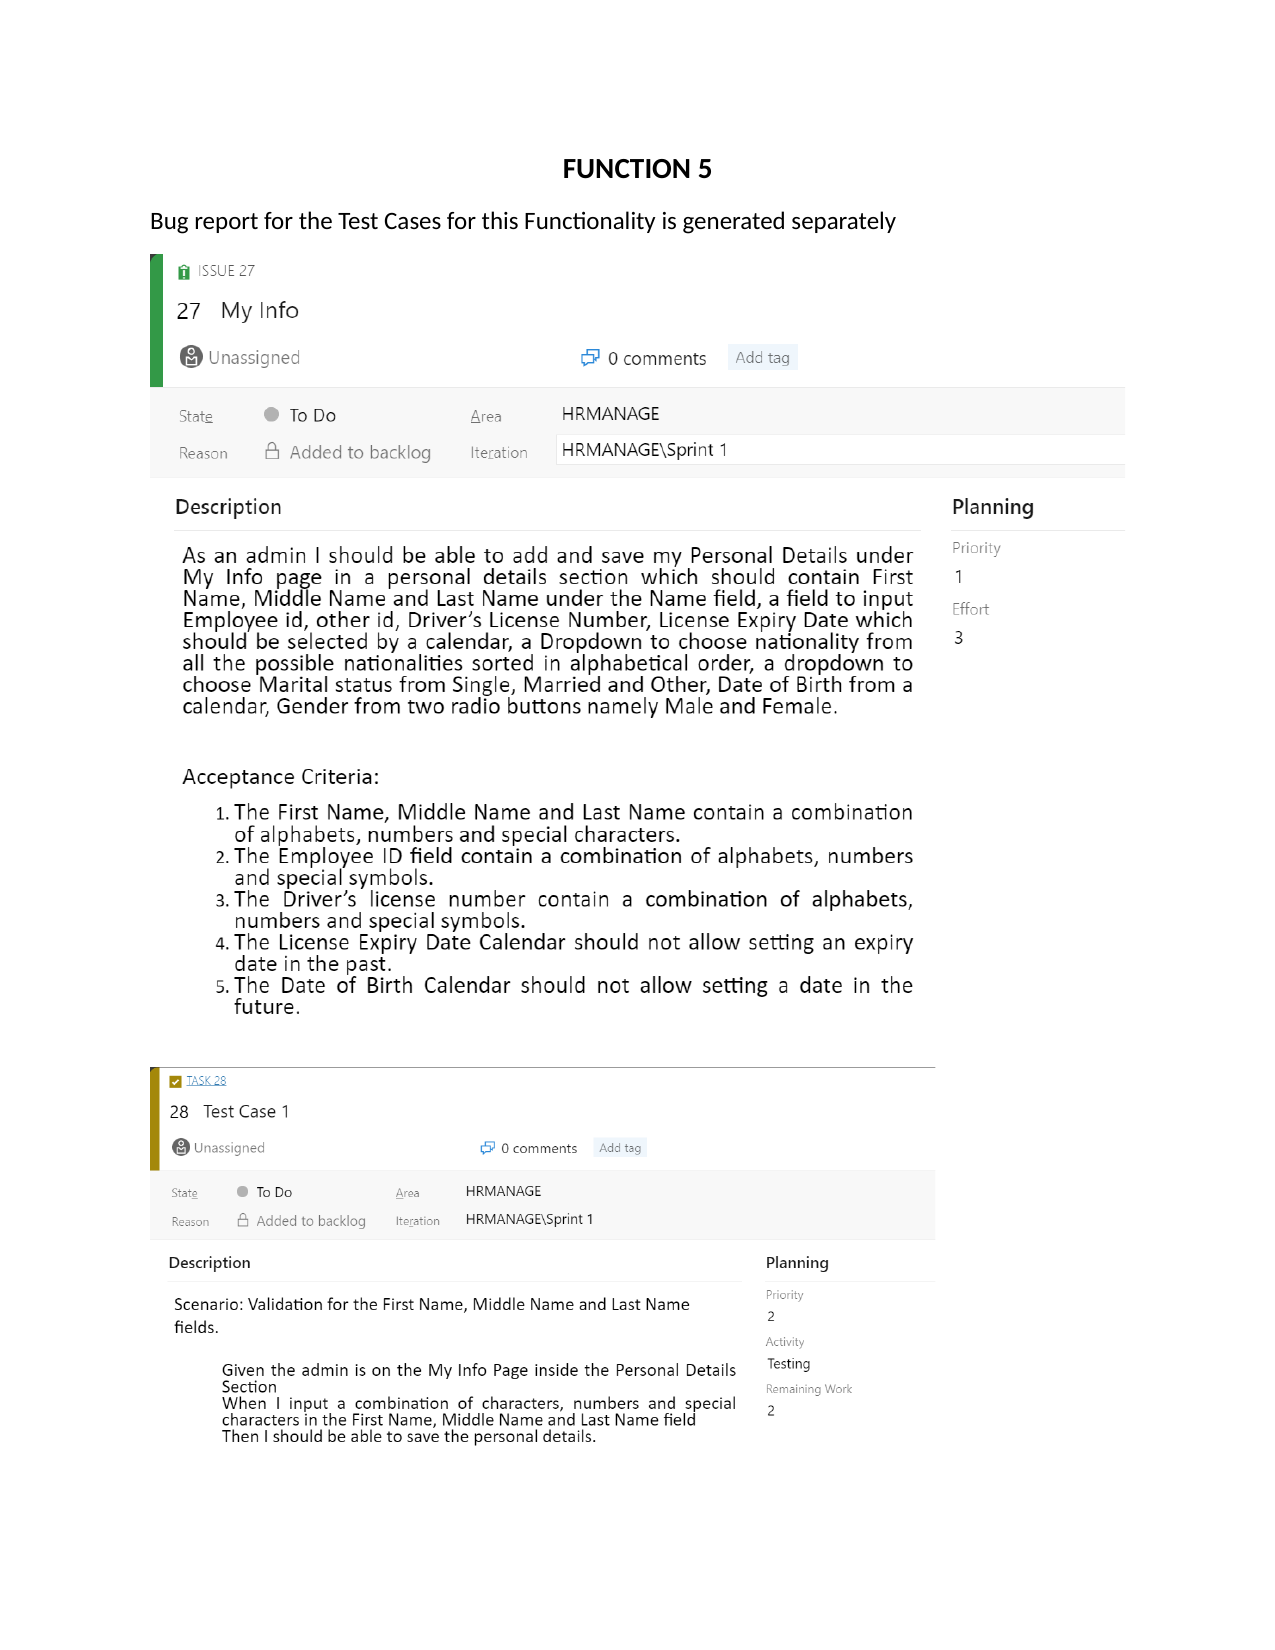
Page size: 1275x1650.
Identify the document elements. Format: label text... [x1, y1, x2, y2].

text FUNCTION 5 [150, 150, 1125, 186]
text Bug report for the Test Cases for this Functionality is generated separately [150, 205, 1125, 236]
picture [150, 1067, 936, 1491]
picture [150, 254, 1125, 1049]
